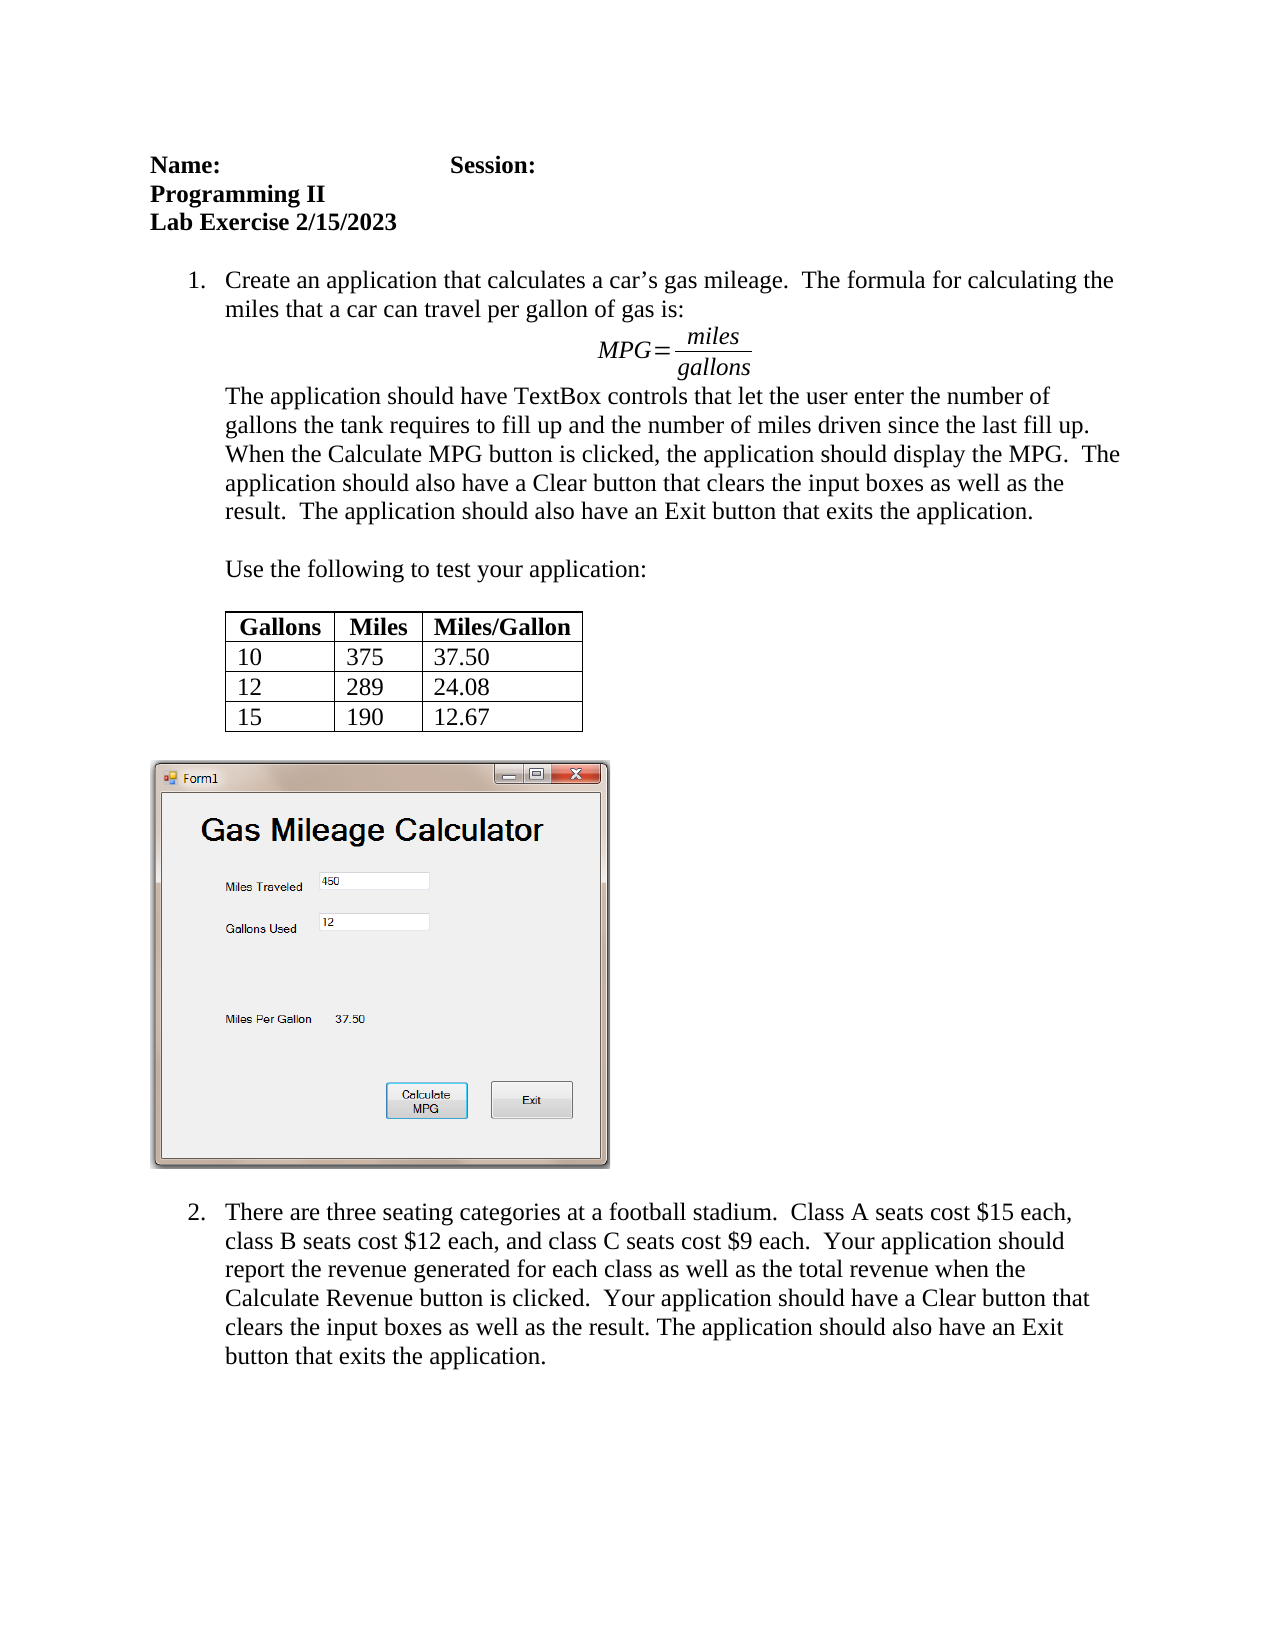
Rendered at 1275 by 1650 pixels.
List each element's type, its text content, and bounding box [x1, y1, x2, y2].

table_header Miles/Gallon [423, 613, 582, 641]
table_cell 37.50 [423, 642, 582, 671]
table_header Miles [335, 613, 422, 641]
text Lab Exercise 2/15/2023 [150, 207, 1125, 236]
list The application should have TextBox controls that let the user enter the number of gallons the tank requires to fill up and the number of miles driven since the last fill up. When the Calculate MPG button is clicked, the application should display the MPG. The application should also have a Clear button that clears the input boxes as well as the result. The application should also have an Exit button that exits the application. [225, 381, 1125, 525]
table_cell 12 [226, 672, 334, 701]
table_cell 190 [335, 702, 422, 731]
table_cell 15 [226, 702, 334, 731]
picture [150, 760, 611, 1169]
text Name: Session: [150, 150, 1125, 179]
table_cell 12.67 [423, 702, 582, 731]
list Create an application that calculates a car’s gas mileage. The formula for calculating the miles that a car can travel per gallon of gas is: [187, 265, 1125, 322]
text Programming II [150, 179, 1125, 207]
table_cell 289 [335, 672, 422, 701]
table_cell 10 [226, 642, 334, 671]
table_header Gallons [226, 613, 334, 641]
list Use the following to test your application: [225, 554, 1125, 583]
table_cell 24.08 [423, 672, 582, 701]
table_cell 375 [335, 642, 422, 671]
list There are three seating categories at a football stadium. Class A seats cost $15 each, class B seats cost $12 each, and class C seats cost $9 each. Your application should report the revenue generated for each class as well as the total revenue when the Calculate Revenue button is clicked. Your application should have a Clear button that clears the input boxes as well as the result. The application should also have an Exit button that exits the application. [187, 1197, 1125, 1369]
